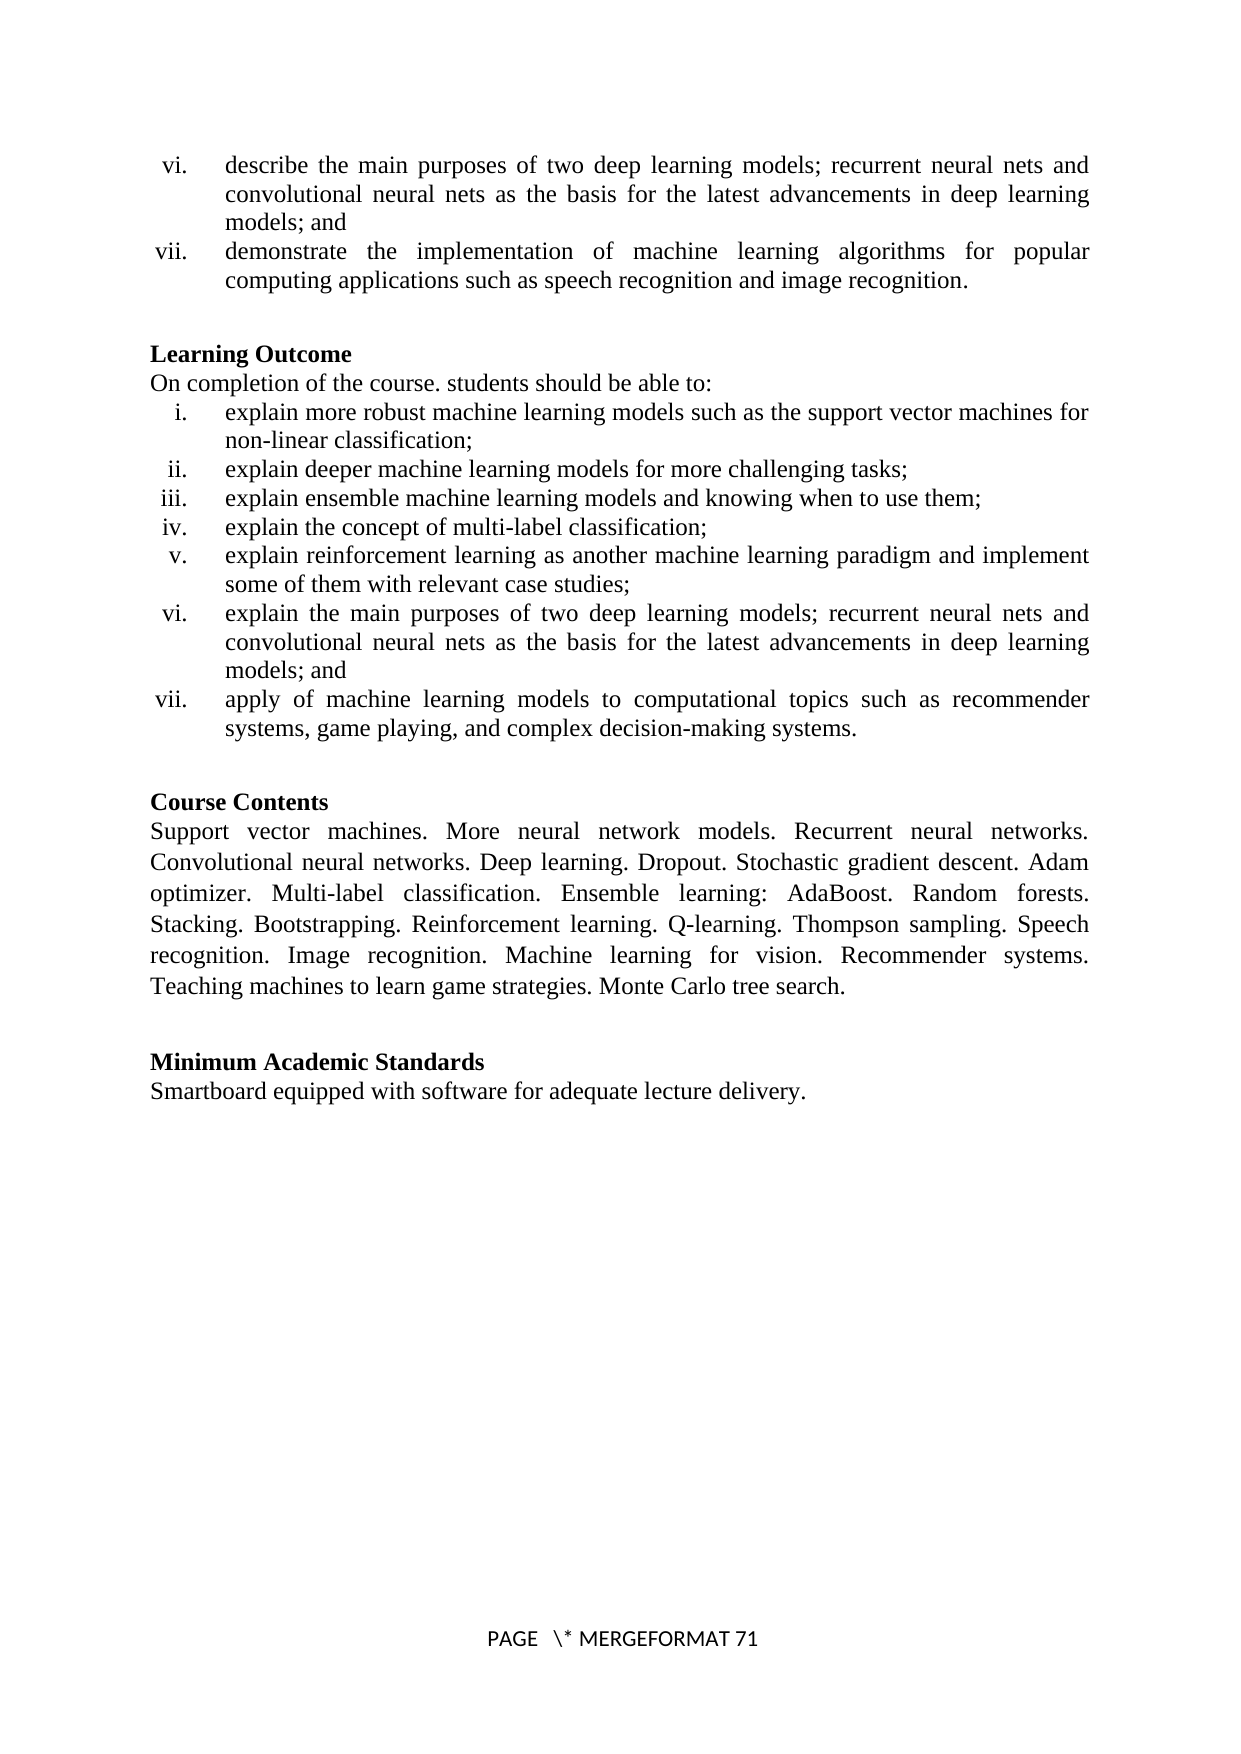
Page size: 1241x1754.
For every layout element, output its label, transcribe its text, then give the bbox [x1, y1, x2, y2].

list explain reinforcement learning as another machine learning paradigm and implement some of them with relevant case studies; [187, 540, 1090, 598]
list explain ensemble machine learning models and knowing when to use them; [187, 483, 1090, 512]
list demonstrate the implementation of machine learning algorithms for popular computing applications such as speech recognition and image recognition. [187, 236, 1090, 294]
list apply of machine learning models to computational topics such as recommender systems, game playing, and complex decision-making systems. [187, 684, 1090, 742]
text Support vector machines. More neural network models. Recurrent neural networks. Convolutional neural networks. Deep learning. Dropout. Stochastic gradient descent. Adam optimizer. Multi-label classification. Ensemble learning: AdaBoost. Random forests. Stacking. Bootstrapping. Reinforcement learning. Q-learning. Thompson sampling. Speech recognition. Image recognition. Machine learning for vision. Recommender systems. Teaching machines to learn game strategies. Monte Carlo tree search. [150, 816, 1090, 1000]
text Smartboard equipped with software for adequate lecture delivery. [150, 1076, 1090, 1105]
text Minimum Academic Standards [150, 1047, 1090, 1076]
text On completion of the course. students should be able to: [150, 368, 1090, 397]
list explain the main purposes of two deep learning models; recurrent neural nets and convolutional neural nets as the basis for the latest advancements in deep learning models; and [187, 598, 1090, 684]
list explain deeper machine learning models for more challenging tasks; [187, 454, 1090, 483]
list explain the concept of multi-label classification; [187, 512, 1090, 540]
list describe the main purposes of two deep learning models; recurrent neural nets and convolutional neural nets as the basis for the latest advancements in deep learning models; and [187, 150, 1090, 236]
text Course Contents [150, 787, 1090, 816]
text Learning Outcome [150, 339, 1090, 368]
list explain more robust machine learning models such as the support vector machines for non-linear classification; [187, 397, 1090, 454]
